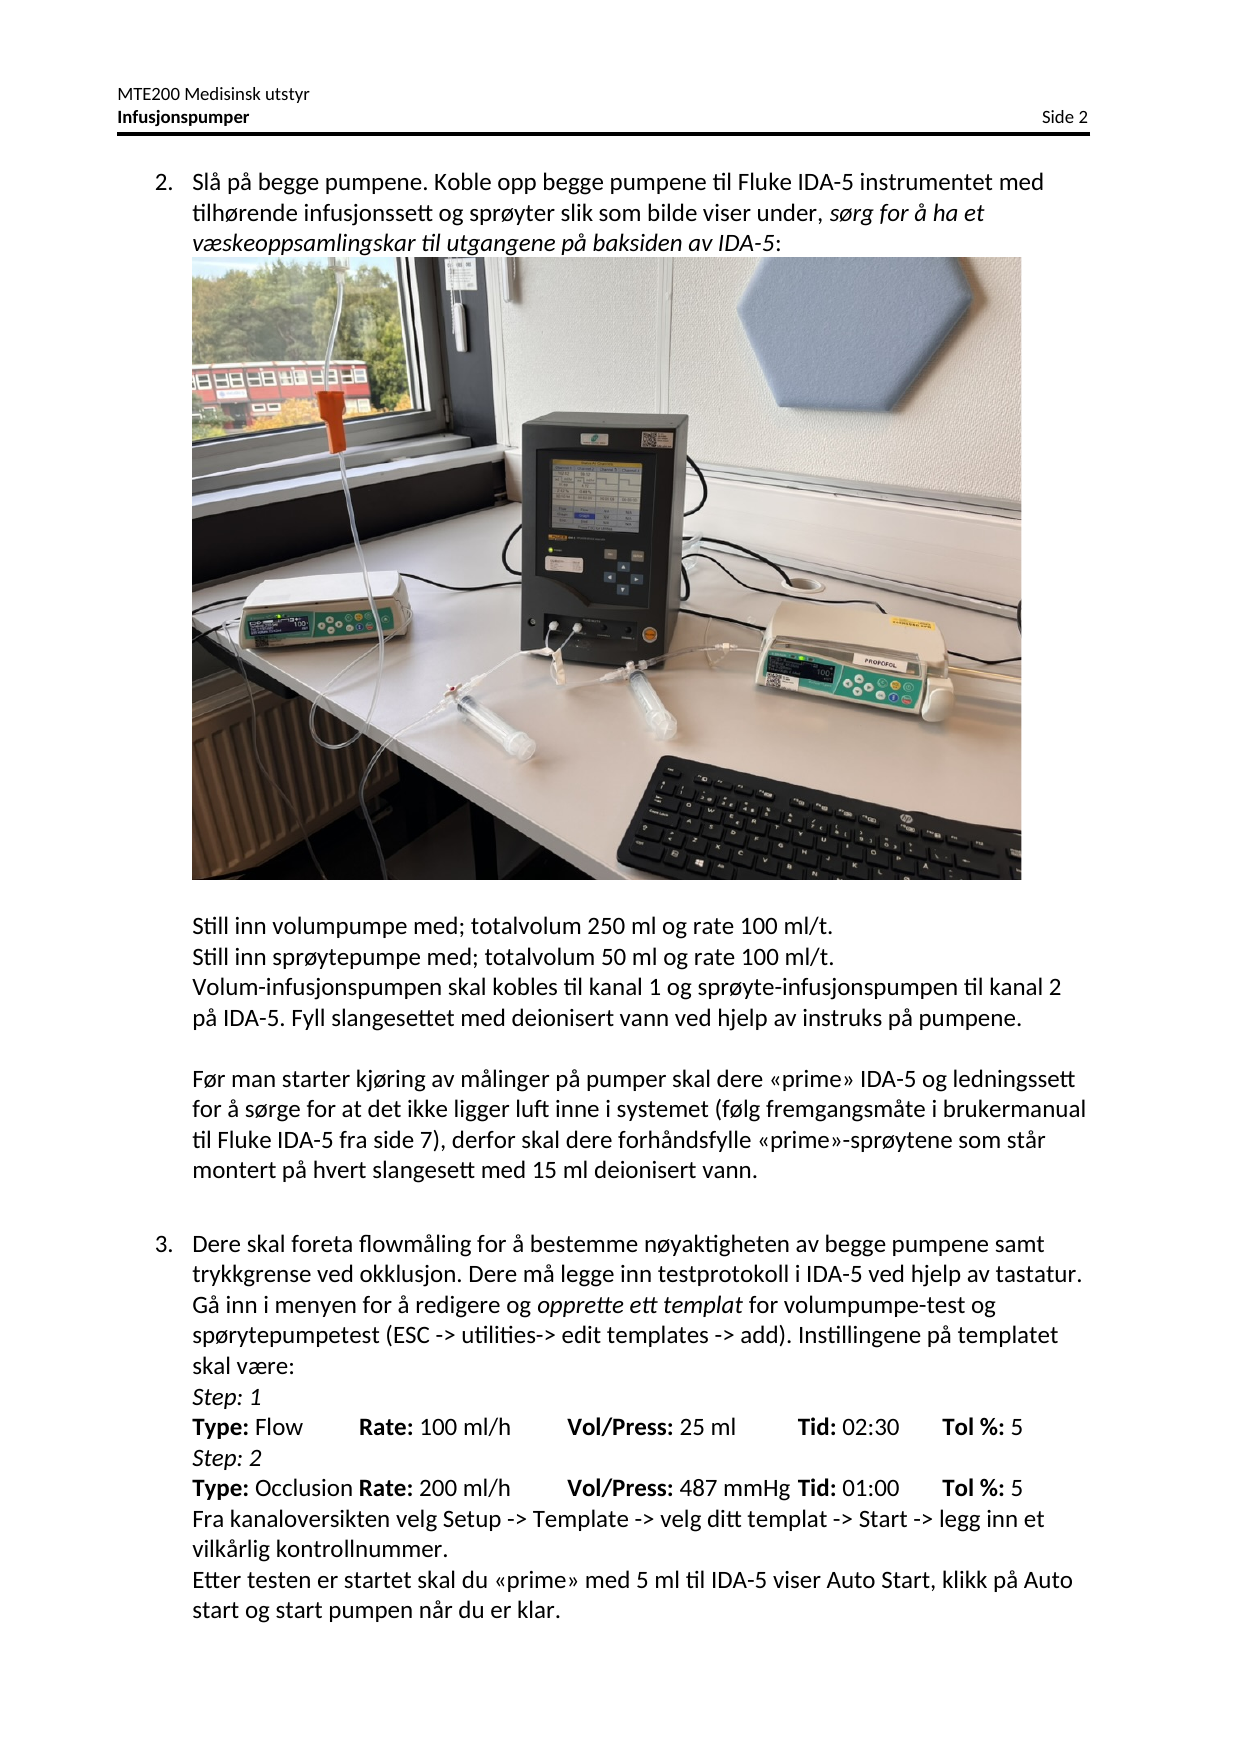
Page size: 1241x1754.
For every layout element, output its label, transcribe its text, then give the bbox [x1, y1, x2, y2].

text Type: Occlusion Rate: 200 ml/h Vol/Press: 487 mmHg Tid: 01:00 Tol %: 5 [192, 1472, 1090, 1503]
text Still inn sprøytepumpe med; totalvolum 50 ml og rate 100 ml/t. [192, 941, 1090, 971]
subtitle Dere skal foreta flowmåling for å bestemme nøyaktigheten av begge pumpene samt trykkgrense ved okklusjon. Dere må legge inn testprotokoll i IDA-5 ved hjelp av tastatur. Gå inn i menyen for å redigere og opprette ett templat for volumpumpe-test og spørytepumpetest (ESC -> utilities-> edit templates -> add). Instillingene på templatet skal være: [154, 1228, 1090, 1381]
text Fra kanaloversikten velg Setup -> Template -> velg ditt templat -> Start -> legg inn et vilkårlig kontrollnummer. [192, 1503, 1090, 1564]
picture [192, 257, 1022, 880]
text Før man starter kjøring av målinger på pumper skal dere «prime» IDA-5 og ledningssett for å sørge for at det ikke ligger luft inne i systemet (følg fremgangsmåte i brukermanual til Fluke IDA-5 fra side 7), derfor skal dere forhåndsfylle «prime»-sprøytene som står montert på hvert slangesett med 15 ml deionisert vann. [192, 1063, 1090, 1185]
text Still inn volumpumpe med; totalvolum 250 ml og rate 100 ml/t. [192, 910, 1090, 941]
text Step: 2 [192, 1442, 1090, 1472]
subtitle Slå på begge pumpene. Koble opp begge pumpene til Fluke IDA-5 instrumentet med tilhørende infusjonssett og sprøyter slik som bilde viser under, sørg for å ha et væskeoppsamlingskar til utgangene på baksiden av IDA-5: [154, 166, 1090, 258]
text Type: Flow Rate: 100 ml/h Vol/Press: 25 ml Tid: 02:30 Tol %: 5 [192, 1411, 1090, 1442]
text Etter testen er startet skal du «prime» med 5 ml til IDA-5 viser Auto Start, klikk på Auto start og start pumpen når du er klar. [192, 1564, 1090, 1625]
text Step: 1 [192, 1381, 1090, 1411]
text Volum-infusjonspumpen skal kobles til kanal 1 og sprøyte-infusjonspumpen til kanal 2 på IDA-5. Fyll slangesettet med deionisert vann ved hjelp av instruks på pumpene. [192, 971, 1090, 1032]
